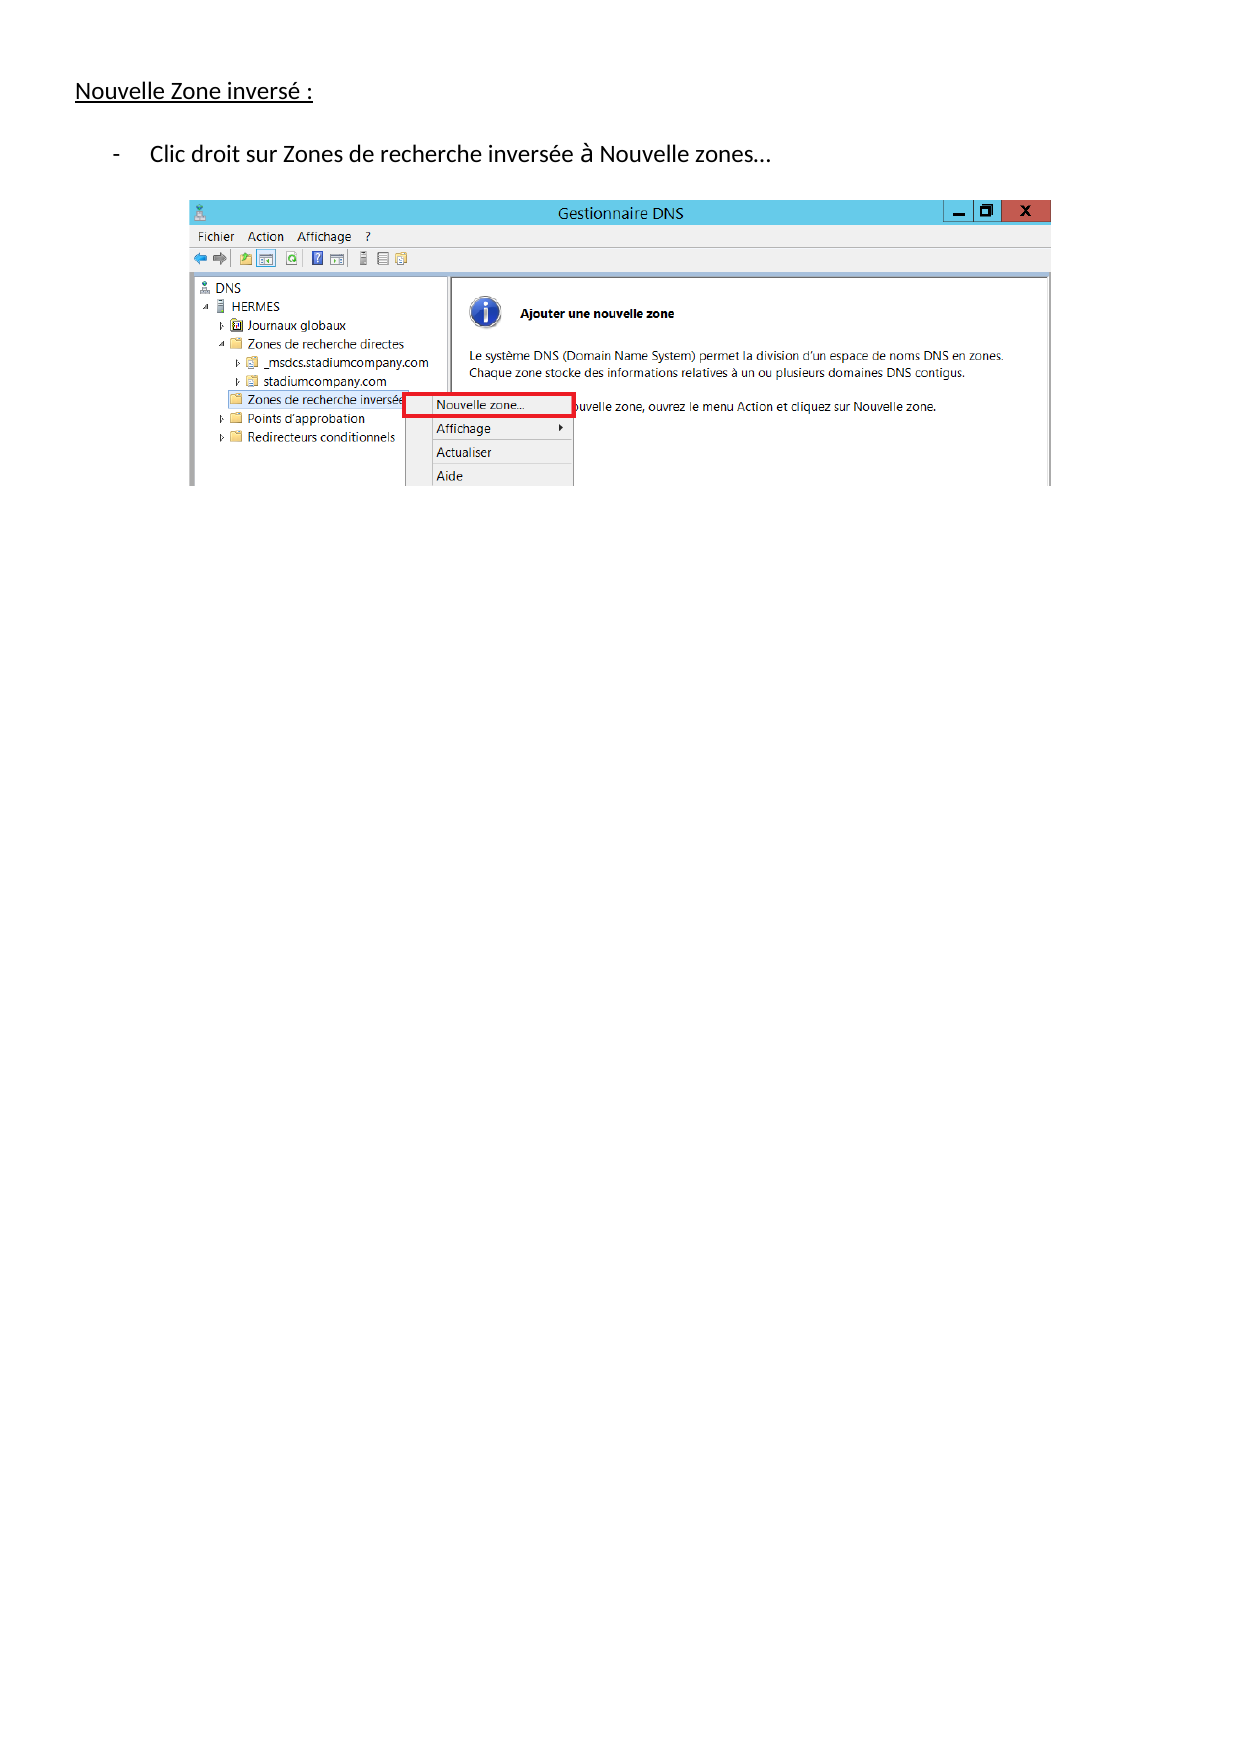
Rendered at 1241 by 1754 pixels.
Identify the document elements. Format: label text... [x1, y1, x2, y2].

list Clic droit sur Zones de recherche inversée à Nouvelle zones… [112, 136, 1165, 170]
picture [189, 200, 1051, 486]
text Nouvelle Zone inversé : [75, 75, 1165, 106]
